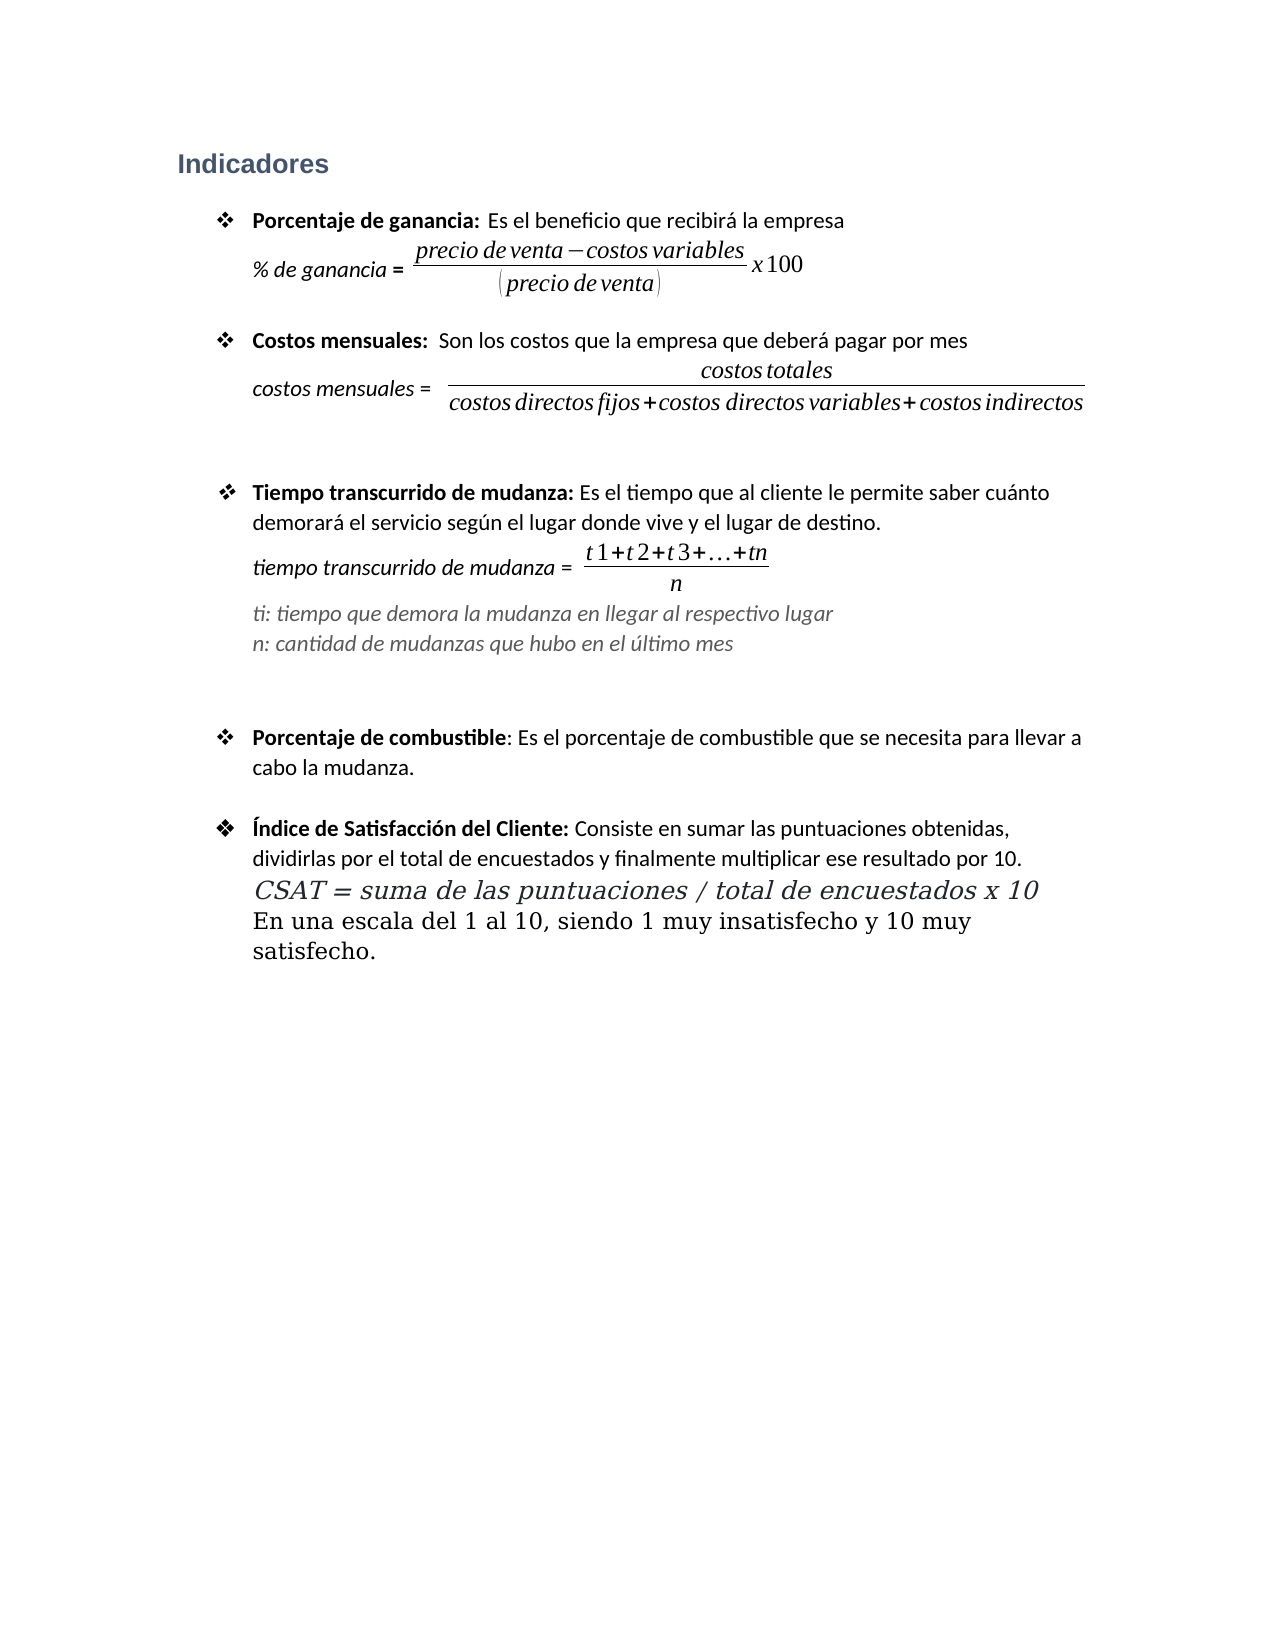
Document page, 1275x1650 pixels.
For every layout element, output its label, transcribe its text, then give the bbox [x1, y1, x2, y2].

list Porcentaje de combustible: Es el porcentaje de combustible que se necesita para llevar a cabo la mudanza. [215, 723, 1098, 781]
subtitle Indicadores [177, 148, 1098, 179]
list Tiempo transcurrido de mudanza: Es el tiempo que al cliente le permite saber cuánto demorará el servicio según el lugar donde vive y el lugar de destino. tiempo transcurrido de mudanza = ti: tiempo que demora la mudanza en llegar al respectivo lugar n: cantidad de mudanzas que hubo en el último mes [215, 478, 1098, 657]
list Índice de Satisfacción del Cliente: Consiste en sumar las puntuaciones obtenidas, dividirlas por el total de encuestados y finalmente multiplicar ese resultado por 10. CSAT = suma de las puntuaciones / total de encuestados x 10 En una escala del 1 al 10, siendo 1 muy insatisfecho y 10 muy satisfecho. [215, 814, 1098, 964]
subtitle Porcentaje de ganancia: Es el beneficio que recibirá la empresa % de ganancia = [215, 206, 1098, 299]
subtitle Costos mensuales: Son los costos que la empresa que deberá pagar por mes costos mensuales = [215, 326, 1098, 416]
